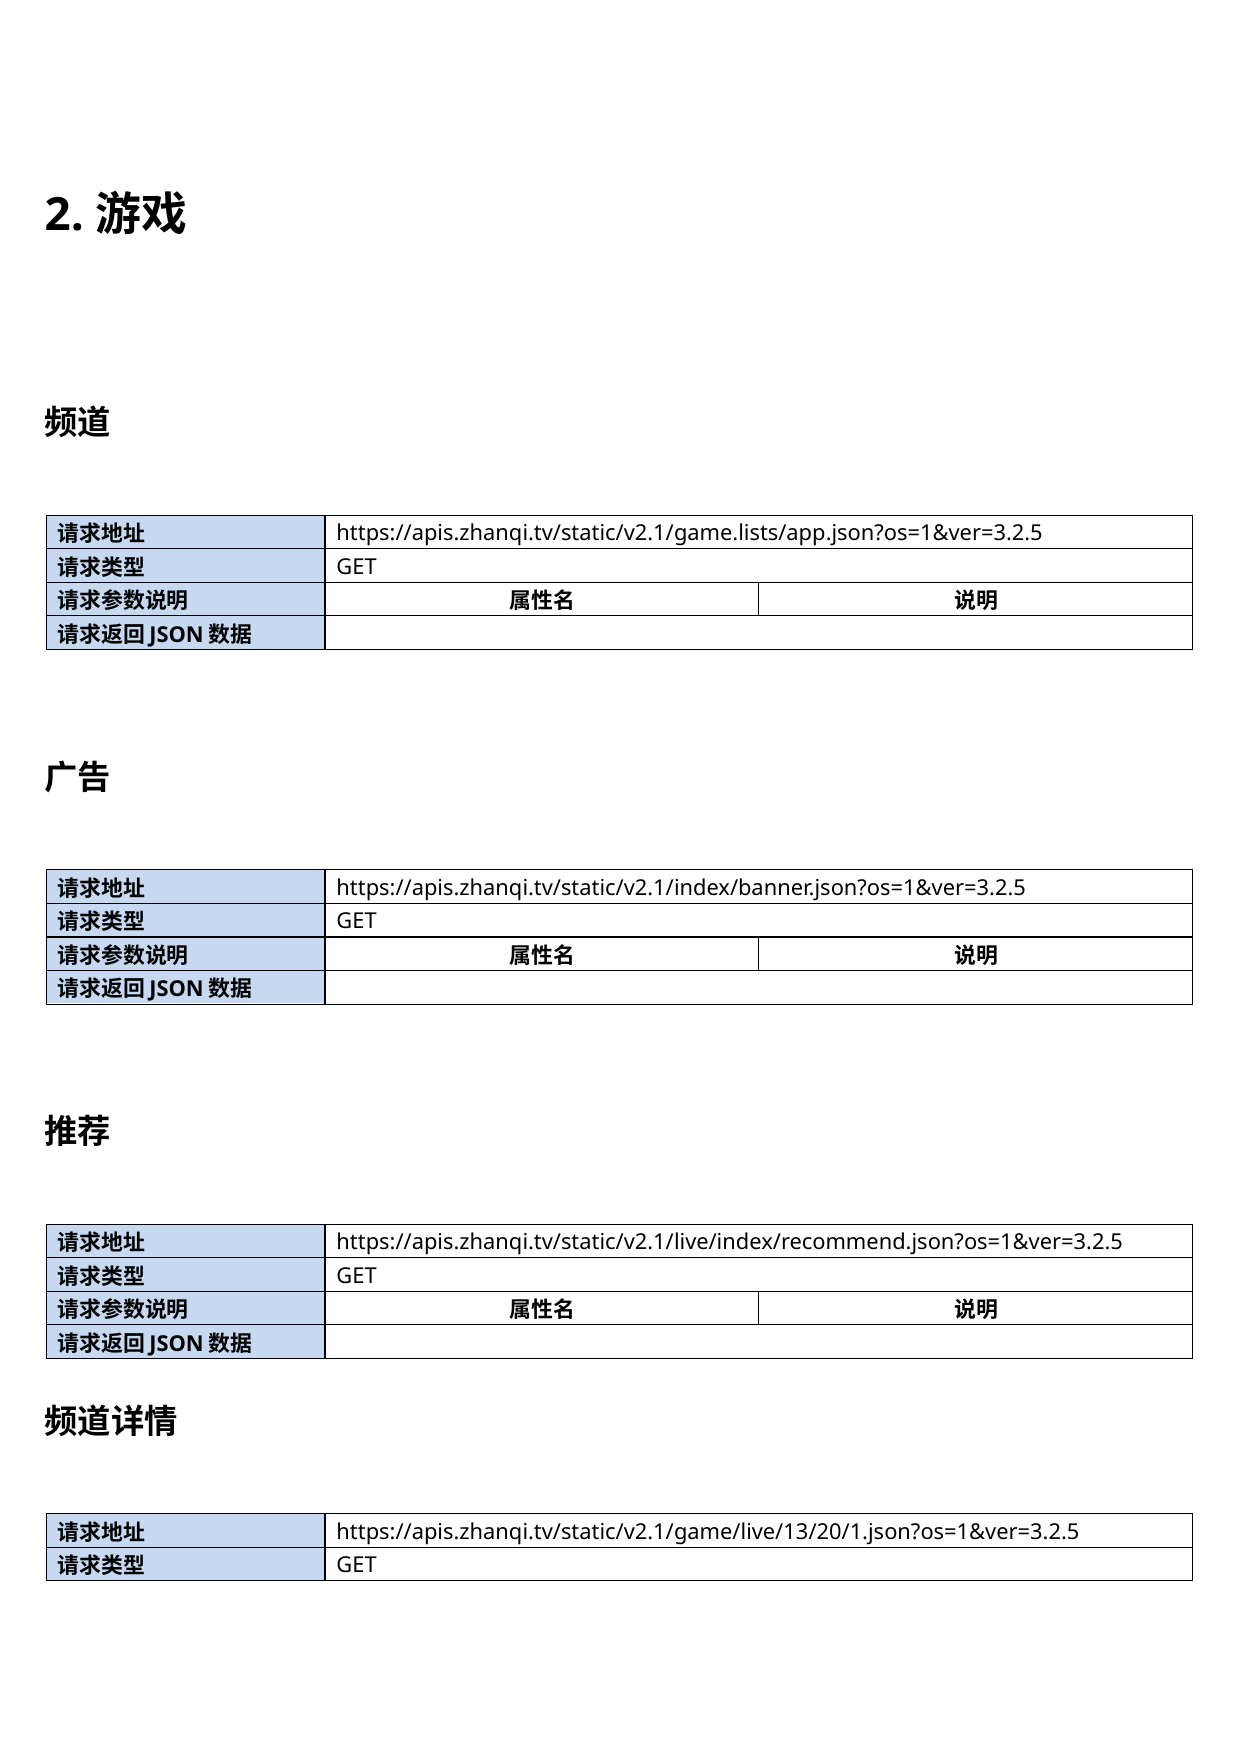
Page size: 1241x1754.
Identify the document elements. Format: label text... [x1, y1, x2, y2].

table_cell 请求类型 [47, 1258, 324, 1291]
table_cell 请求类型 [47, 1548, 324, 1580]
table_cell [326, 971, 1192, 1003]
table_cell 属性名 [326, 1292, 758, 1324]
table_header 请求地址 [47, 1225, 324, 1257]
table_header https://apis.zhanqi.tv/static/v2.1/game/live/13/20/1.json?os=1&ver=3.2.5 [326, 1514, 1192, 1547]
table_cell 请求参数说明 [47, 938, 324, 970]
subtitle 频道 [44, 388, 1196, 453]
table_cell 请求类型 [47, 904, 324, 936]
subtitle 游戏 [44, 162, 1196, 259]
table_cell [326, 1325, 1192, 1358]
table_header 请求地址 [47, 1514, 324, 1547]
table_cell 请求参数说明 [47, 583, 324, 615]
table_cell 请求返回JSON数据 [47, 616, 324, 649]
table_cell 请求参数说明 [47, 1292, 324, 1324]
table_cell 请求返回JSON数据 [47, 971, 324, 1003]
table_header 请求地址 [47, 870, 324, 903]
table_cell 请求类型 [47, 549, 324, 582]
table_cell 请求返回JSON数据 [47, 1325, 324, 1358]
table_cell GET [326, 1258, 1192, 1291]
table_cell GET [326, 1548, 1192, 1580]
subtitle 频道详情 [44, 1386, 1196, 1451]
table_cell 说明 [759, 938, 1192, 970]
subtitle 推荐 [44, 1097, 1196, 1162]
table_header https://apis.zhanqi.tv/static/v2.1/index/banner.json?os=1&ver=3.2.5 [326, 870, 1192, 903]
table_header https://apis.zhanqi.tv/static/v2.1/game.lists/app.json?os=1&ver=3.2.5 [326, 516, 1192, 548]
table_cell [326, 616, 1192, 649]
table_header https://apis.zhanqi.tv/static/v2.1/live/index/recommend.json?os=1&ver=3.2.5 [326, 1225, 1192, 1257]
subtitle 广告 [44, 742, 1196, 807]
table_header 请求地址 [47, 516, 324, 548]
table_cell 说明 [759, 583, 1192, 615]
table_cell GET [326, 549, 1192, 582]
table_cell 属性名 [326, 583, 758, 615]
table_cell 说明 [759, 1292, 1192, 1324]
table_cell GET [326, 904, 1192, 936]
table_cell 属性名 [326, 938, 758, 970]
